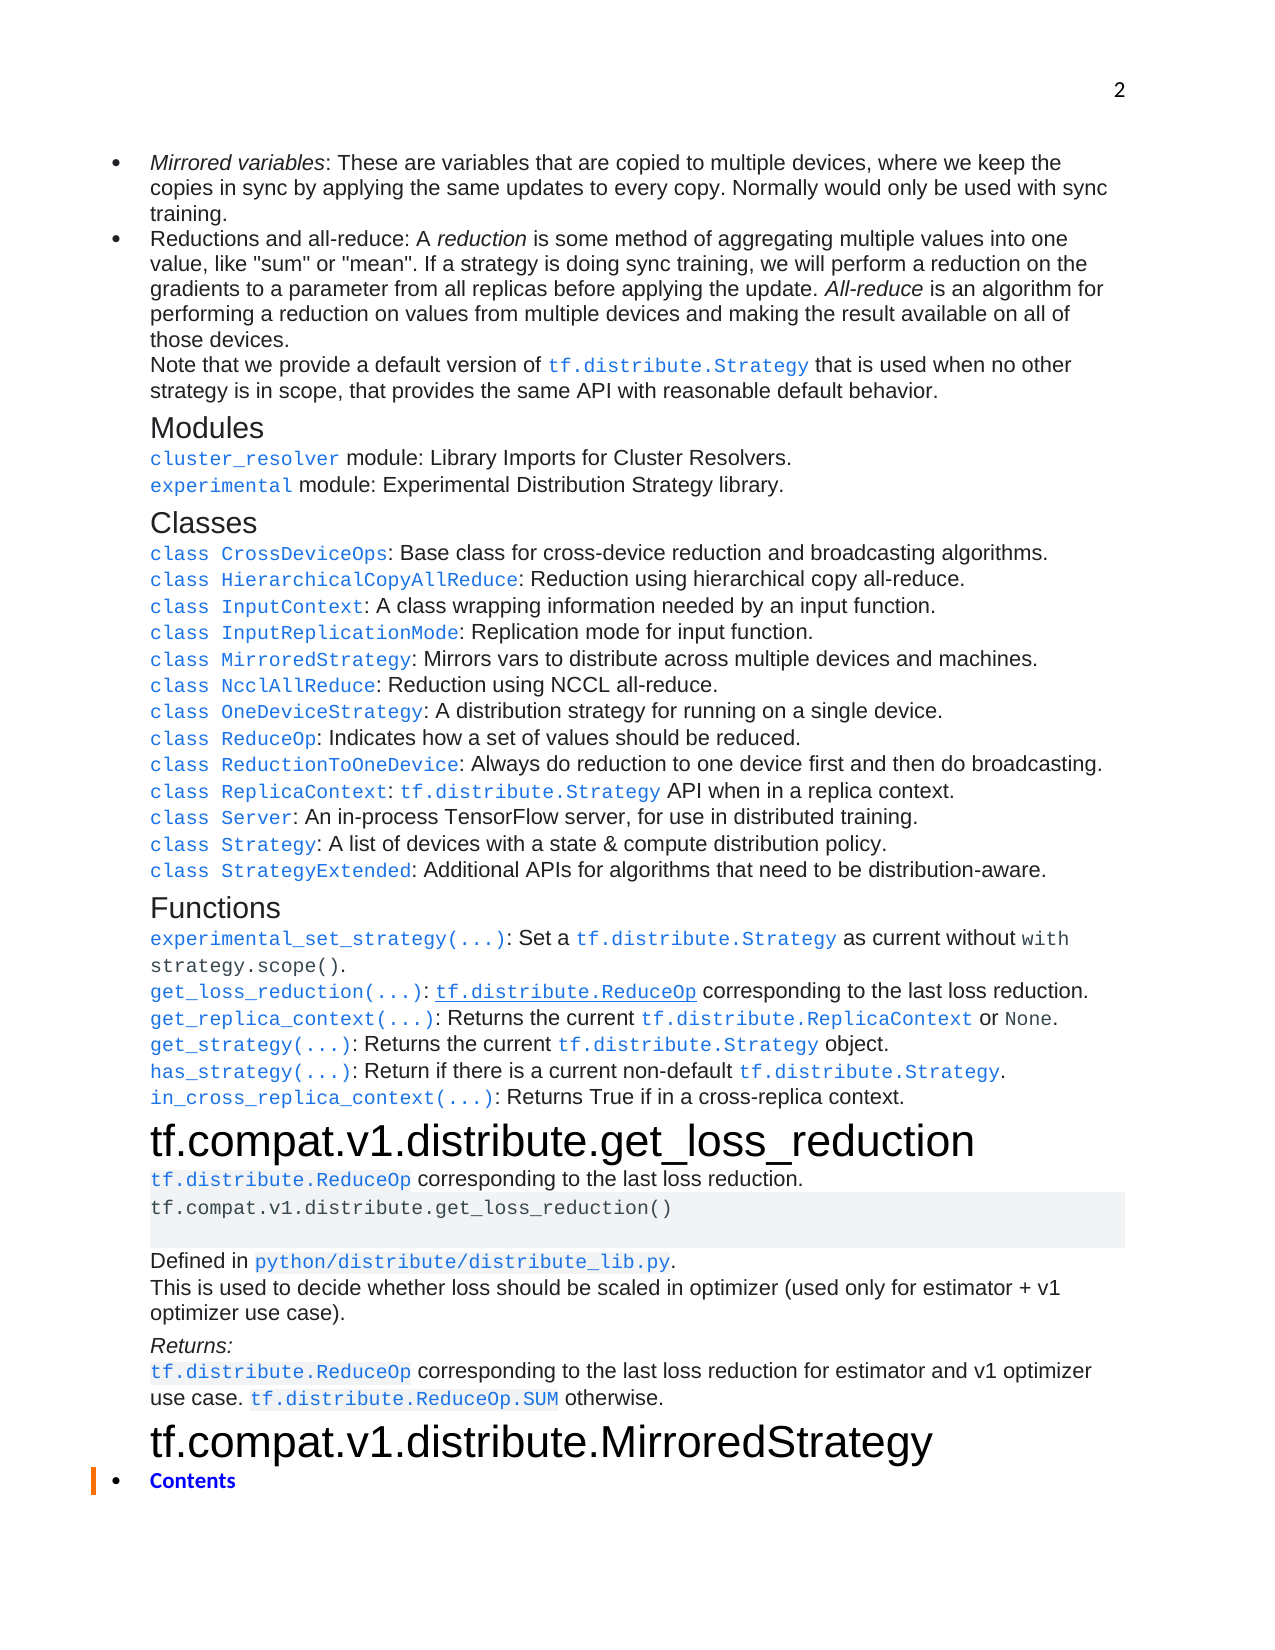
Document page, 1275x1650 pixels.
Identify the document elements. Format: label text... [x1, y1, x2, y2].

text class Server: An in-process TensorFlow server, for use in distributed training. [150, 804, 1125, 831]
text class OneDeviceStrategy: A distribution strategy for running on a single device. [150, 698, 1125, 725]
text Defined in python/distribute/distribute_lib.py. [150, 1248, 1125, 1274]
text class InputReplicationMode: Replication mode for input function. [150, 619, 1125, 645]
subtitle tf.compat.v1.distribute.get_loss_reduction [150, 1110, 1125, 1166]
text tf.distribute.ReduceOp corresponding to the last loss reduction for estimator and v1 optimizer use case. tf.distribute.ReduceOp.SUM otherwise. [150, 1358, 1125, 1411]
text class NcclAllReduce: Reduction using NCCL all-reduce. [150, 672, 1125, 698]
text get_replica_context(...): Returns the current tf.distribute.ReplicaContext or None. [150, 1004, 1125, 1031]
text in_cross_replica_context(...): Returns True if in a cross-replica context. [150, 1084, 1125, 1110]
text Note that we provide a default version of tf.distribute.Strategy that is used when no other strategy is in scope, that provides the same API with reasonable default behavior. [150, 352, 1125, 403]
text class HierarchicalCopyAllReduce: Reduction using hierarchical copy all-reduce. [150, 566, 1125, 592]
subtitle tf.compat.v1.distribute.MirroredStrategy [150, 1411, 1125, 1467]
list Mirrored variables: These are variables that are copied to multiple devices, where we keep the copies in sync by applying the same updates to every copy. Normally would only be used with sync training. [112, 150, 1125, 226]
text class StrategyExtended: Additional APIs for algorithms that need to be distribution-aware. [150, 857, 1125, 883]
text class ReduceOp: Indicates how a set of values should be reduced. [150, 725, 1125, 751]
text class MirroredStrategy: Mirrors vars to distribute across multiple devices and machines. [150, 645, 1125, 672]
subtitle Returns: [150, 1325, 1125, 1358]
text class ReductionToOneDevice: Always do reduction to one device first and then do broadcasting. [150, 751, 1125, 778]
text get_strategy(...): Returns the current tf.distribute.Strategy object. [150, 1031, 1125, 1057]
text class ReplicaContext: tf.distribute.Strategy API when in a replica context. [150, 778, 1125, 804]
text class Strategy: A list of devices with a state & compute distribution policy. [150, 831, 1125, 857]
text Classes [150, 498, 1125, 539]
text experimental_set_strategy(...): Set a tf.distribute.Strategy as current without with strategy.scope(). [150, 925, 1125, 978]
text Functions [150, 883, 1125, 925]
list Reductions and all-reduce: A reduction is some method of aggregating multiple values into one value, like "sum" or "mean". If a strategy is doing sync training, we will perform a reduction on the gradients to a parameter from all replicas before applying the update. All-reduce is an algorithm for performing a reduction on values from multiple devices and making the result available on all of those devices. [112, 226, 1125, 352]
text tf.distribute.ReduceOp corresponding to the last loss reduction. [150, 1166, 1125, 1192]
text Modules [150, 403, 1125, 445]
text has_strategy(...): Return if there is a current non-default tf.distribute.Strategy. [150, 1057, 1125, 1084]
text This is used to decide whether loss should be scaled in optimizer (used only for estimator + v1 optimizer use case). [150, 1274, 1125, 1325]
text get_loss_reduction(...): tf.distribute.ReduceOp corresponding to the last loss reduction. [150, 978, 1125, 1004]
text tf.compat.v1.distribute.get_loss_reduction() [150, 1192, 1125, 1248]
text experimental module: Experimental Distribution Strategy library. [150, 471, 1125, 498]
text cluster_resolver module: Library Imports for Cluster Resolvers. [150, 445, 1125, 471]
text class CrossDeviceOps: Base class for cross-device reduction and broadcasting algorithms. [150, 539, 1125, 566]
list Contents [96, 1467, 1125, 1495]
text class InputContext: A class wrapping information needed by an input function. [150, 592, 1125, 619]
